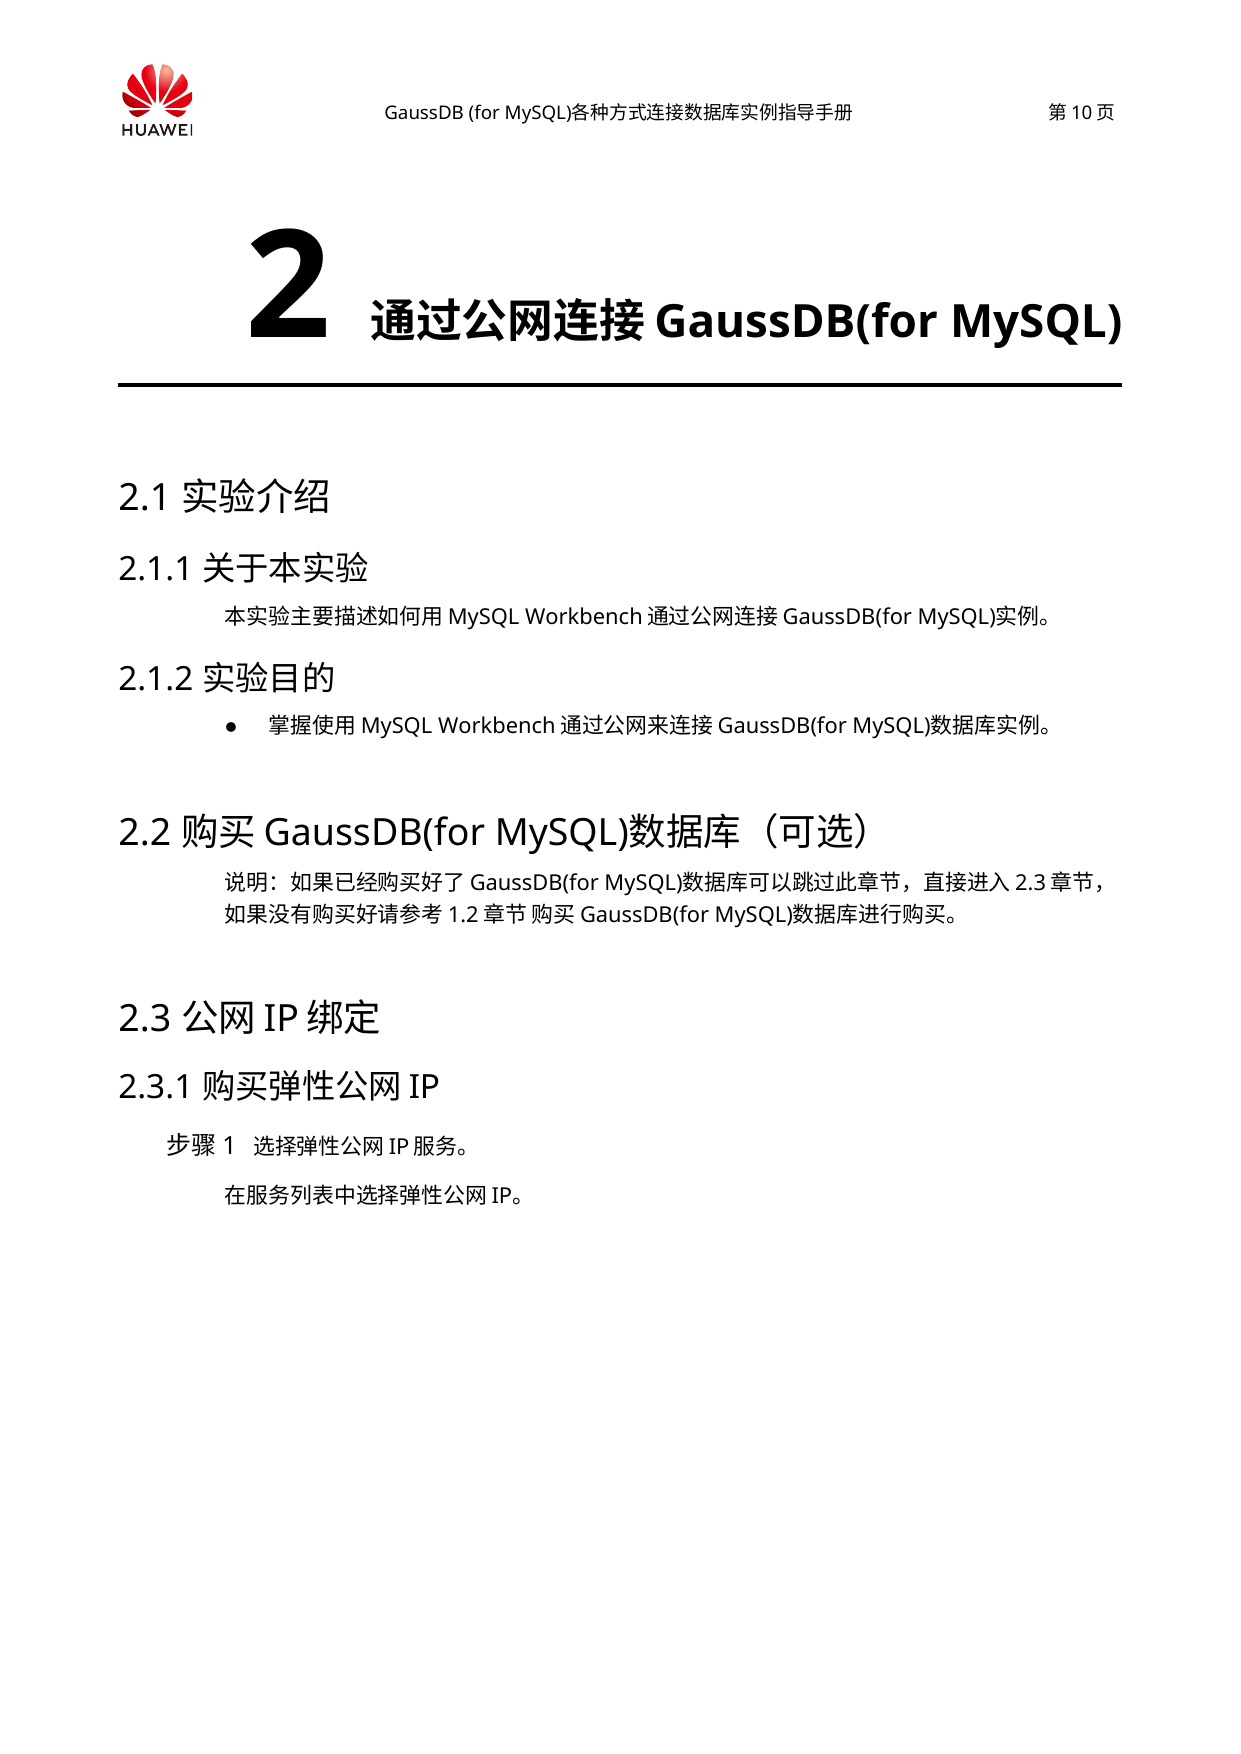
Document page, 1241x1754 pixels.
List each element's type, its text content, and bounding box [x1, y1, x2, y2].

subtitle 实验目的 [118, 651, 1122, 700]
subtitle 关于本实验 [118, 542, 1122, 590]
text 在服务列表中选择弹性公网IP。 [224, 1178, 1122, 1210]
subtitle 公网IP绑定 [118, 991, 1122, 1042]
subtitle 通过公网连接GaussDB(for MySQL) [118, 177, 1122, 383]
subtitle 购买弹性公网IP [118, 1063, 1122, 1108]
subtitle 实验介绍 [118, 470, 1122, 521]
text 掌握使用MySQL Workbench通过公网来连接GaussDB(for MySQL)数据库实例。 [224, 708, 1122, 740]
subtitle 购买GaussDB(for MySQL)数据库（可选） [118, 802, 1122, 857]
text 说明：如果已经购买好了GaussDB(for MySQL)数据库可以跳过此章节，直接进入2.3章节，如果没有购买好请参考1.2章节 购买GaussDB(for MySQL)数据库进行购买。 [224, 865, 1122, 929]
text 选择弹性公网IP服务。 [236, 1125, 1122, 1161]
text 本实验主要描述如何用MySQL Workbench通过公网连接GaussDB(for MySQL)实例。 [224, 599, 1122, 630]
picture [122, 64, 193, 136]
